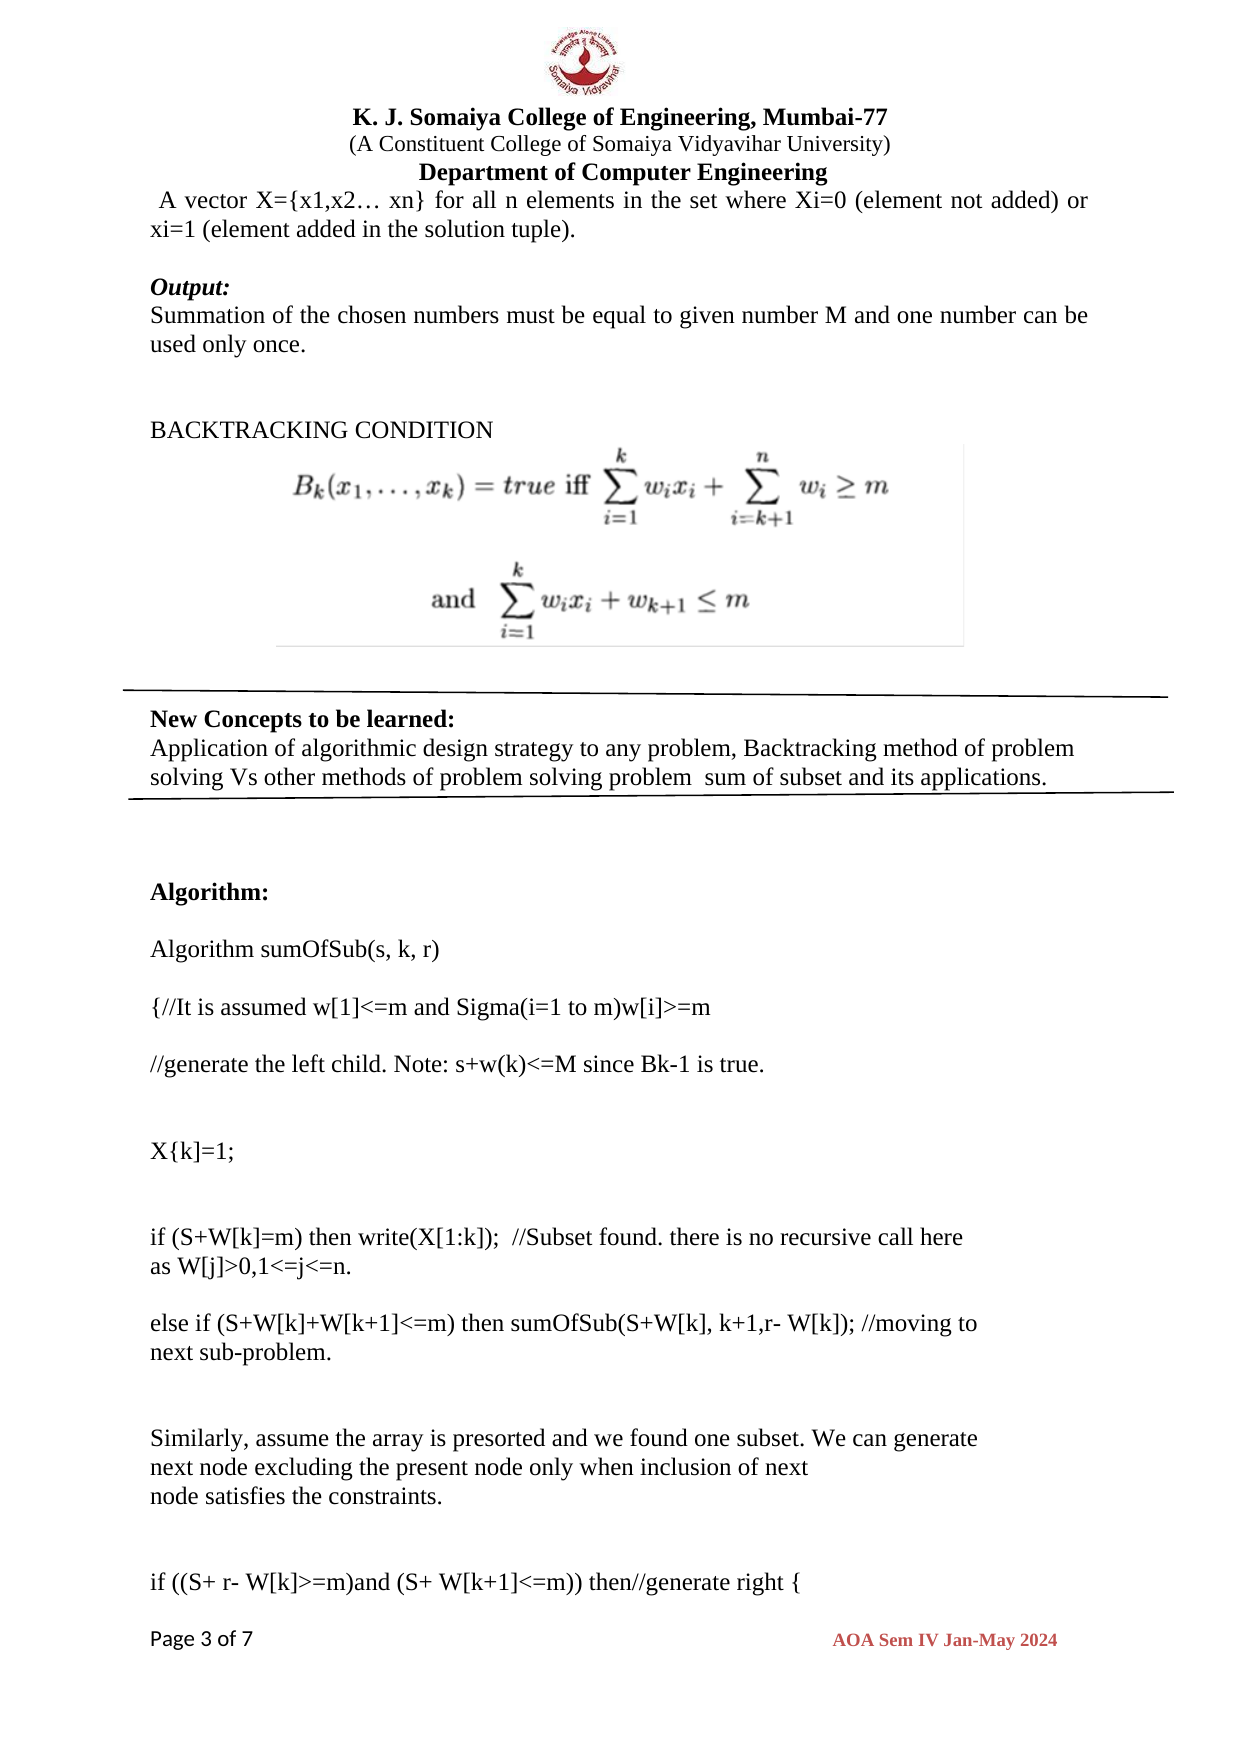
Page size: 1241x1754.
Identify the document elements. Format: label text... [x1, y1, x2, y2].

text Similarly, assume the array is presorted and we found one subset. We can generate [150, 1423, 1090, 1452]
text Algorithm: [150, 877, 1090, 906]
text node satisfies the constraints. [150, 1481, 1090, 1509]
text Application of algorithmic design strategy to any problem, Backtracking method of problem solving Vs other methods of problem solving problem sum of subset and its applications. [150, 733, 1090, 791]
text next sub-problem. [150, 1337, 1090, 1366]
text if (S+W[k]=m) then write(X[1:k]); //Subset found. there is no recursive call here [150, 1222, 1090, 1251]
text X{k]=1; [150, 1136, 1090, 1164]
text Algorithm sumOfSub(s, k, r) [150, 934, 1090, 963]
text BACKTRACKING CONDITION [150, 416, 1090, 444]
picture [543, 27, 626, 97]
text {//It is assumed w[1]<=m and Sigma(i=1 to m)w[i]>=m [150, 992, 1090, 1021]
picture [276, 444, 965, 647]
text if ((S+ r- W[k]>=m)and (S+ W[k+1]<=m)) then//generate right { [150, 1567, 1090, 1596]
text else if (S+W[k]+W[k+1]<=m) then sumOfSub(S+W[k], k+1,r- W[k]); //moving to [150, 1308, 1090, 1337]
text New Concepts to be learned: [150, 704, 1090, 733]
text A vector X={x1,x2… xn} for all n elements in the set where Xi=0 (element not added) or xi=1 (element added in the solution tuple). [150, 186, 1090, 243]
text Output: [150, 272, 1090, 301]
text as W[j]>0,1<=j<=n. [150, 1251, 1090, 1279]
text //generate the left child. Note: s+w(k)<=M since Bk-1 is true. [150, 1049, 1090, 1078]
text Summation of the chosen numbers must be equal to given number M and one number can be used only once. [150, 301, 1090, 358]
text next node excluding the present node only when inclusion of next [150, 1452, 1090, 1481]
